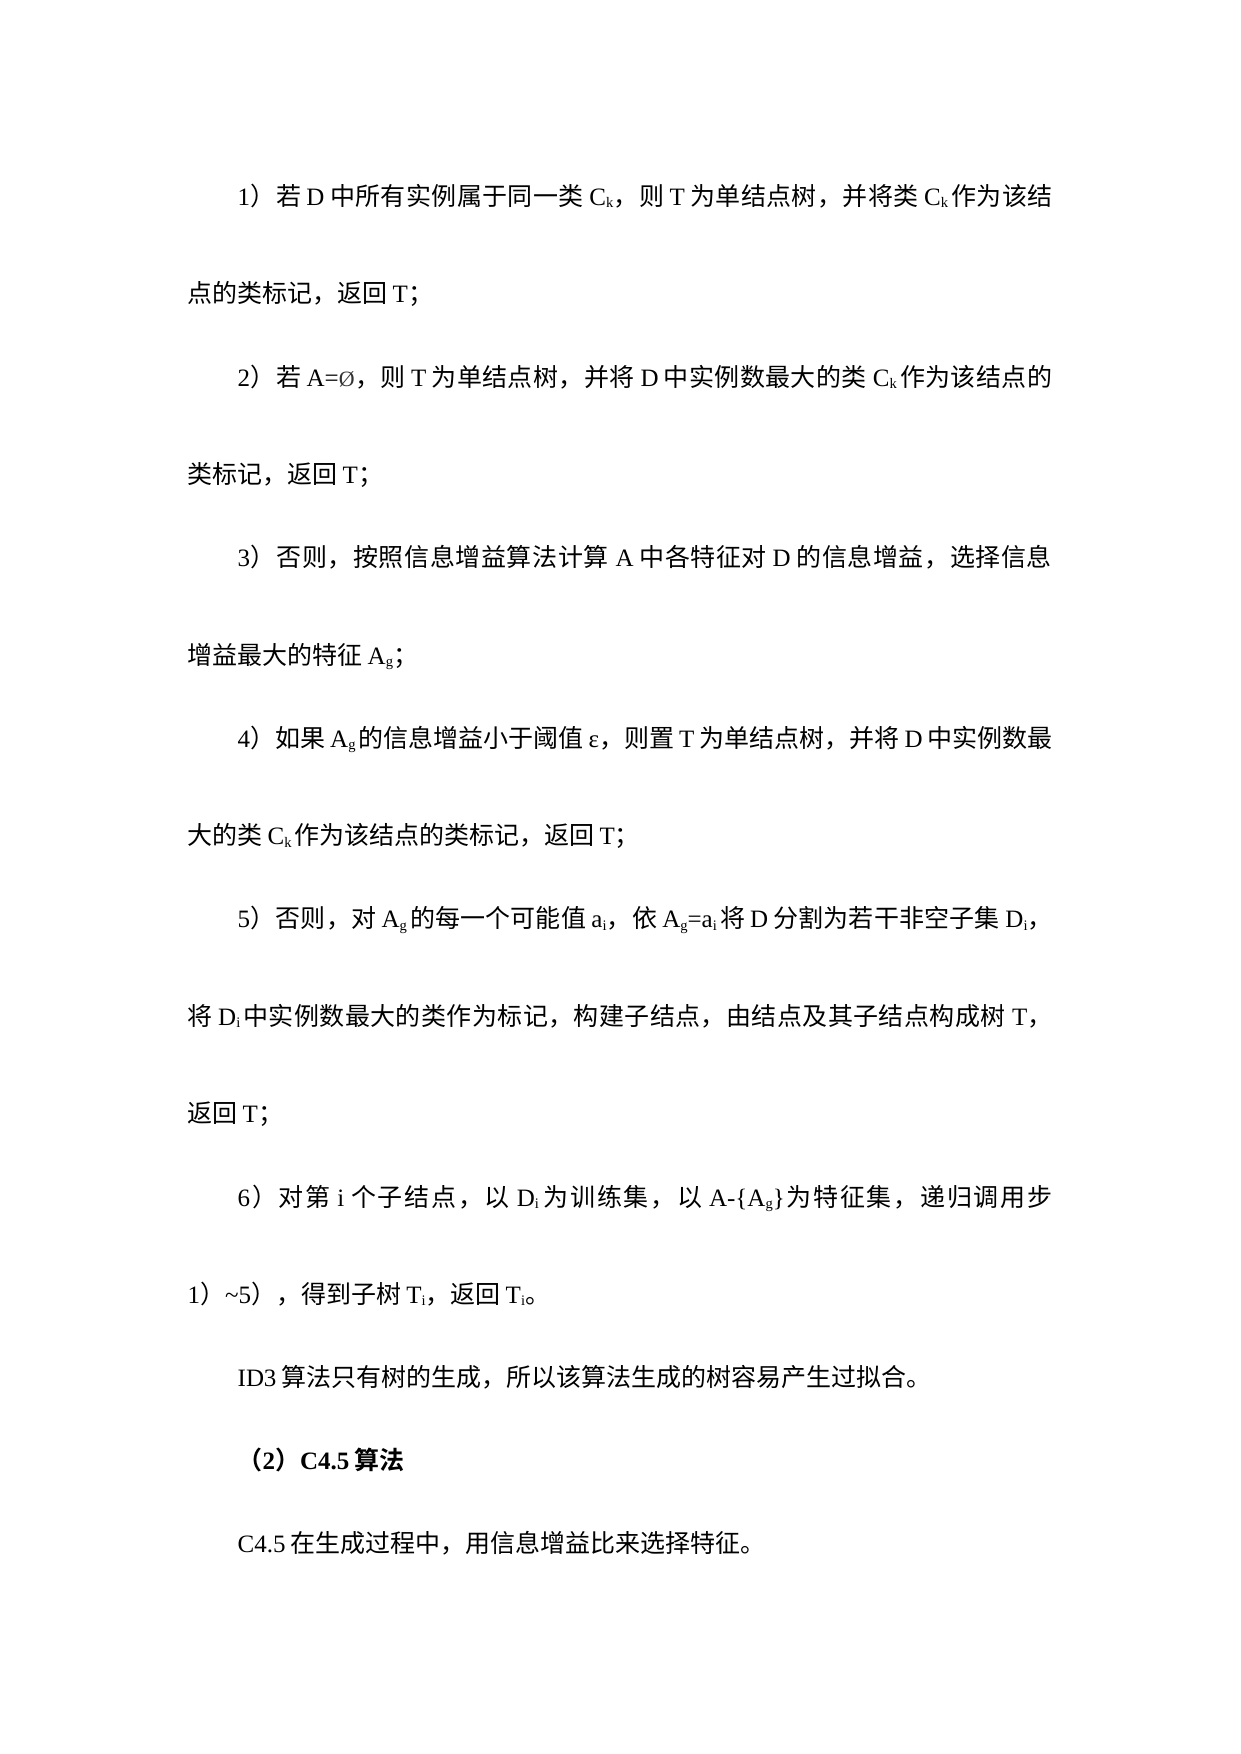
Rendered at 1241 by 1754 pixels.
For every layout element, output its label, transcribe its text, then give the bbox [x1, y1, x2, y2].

text （2）C4.5算法 [187, 1426, 1053, 1491]
text 5）否则，对Ag的每一个可能值ai，依Ag=ai将D分割为若干非空子集Di，将Di中实例数最大的类作为标记，构建子结点，由结点及其子结点构成树T，返回T； [187, 884, 1053, 1144]
text 4）如果Ag的信息增益小于阈值ε，则置T为单结点树，并将D中实例数最大的类Ck作为该结点的类标记，返回T； [187, 704, 1053, 866]
text ID3算法只有树的生成，所以该算法生成的树容易产生过拟合。 [187, 1343, 1053, 1408]
text 6）对第i个子结点，以Di为训练集，以A-{Ag}为特征集，递归调用步1）~5），得到子树Ti，返回Ti。 [187, 1163, 1053, 1325]
text 2）若A=Ø，则T为单结点树，并将D中实例数最大的类Ck作为该结点的类标记，返回T； [187, 343, 1053, 505]
text C4.5在生成过程中，用信息增益比来选择特征。 [187, 1509, 1053, 1574]
text 3）否则，按照信息增益算法计算A中各特征对D的信息增益，选择信息增益最大的特征Ag； [187, 523, 1053, 686]
text 1）若D中所有实例属于同一类Ck，则T为单结点树，并将类Ck作为该结点的类标记，返回T； [187, 162, 1053, 324]
